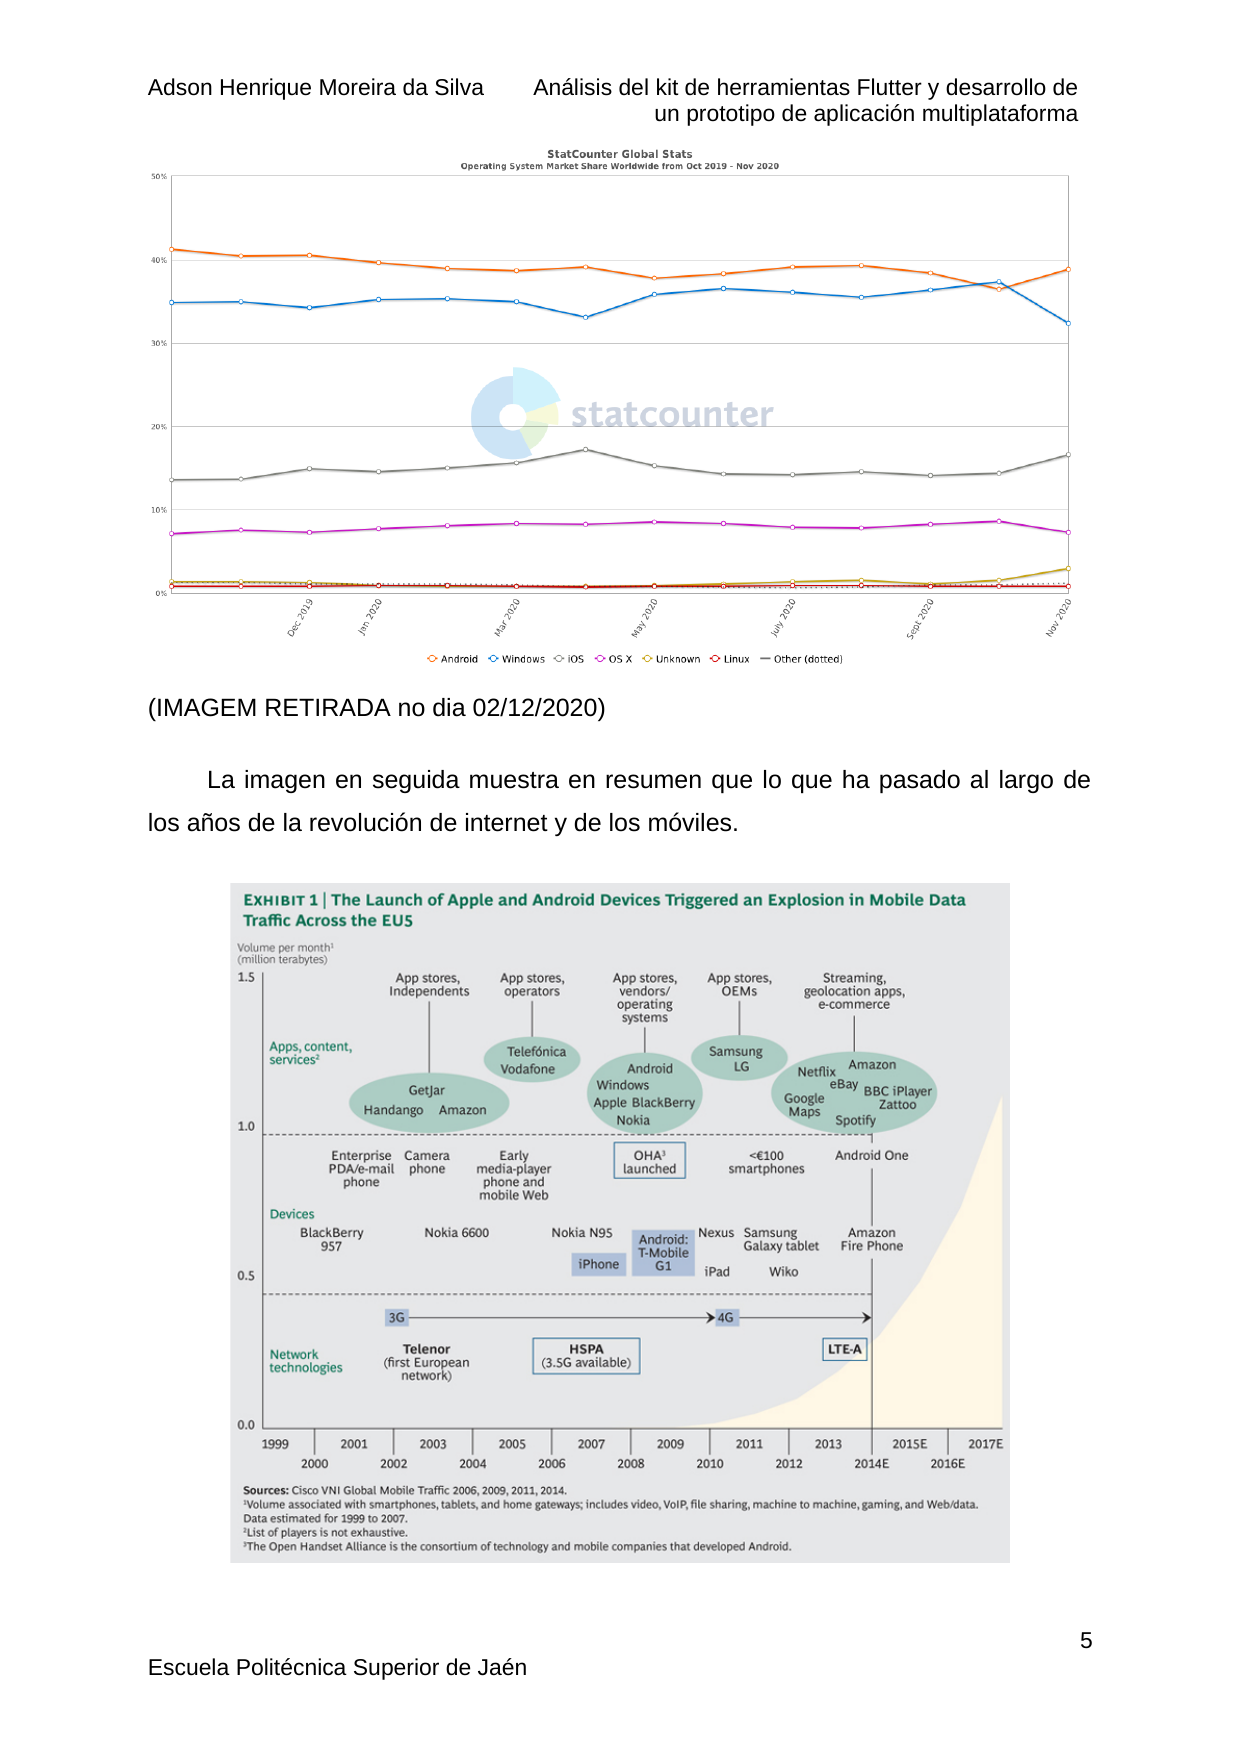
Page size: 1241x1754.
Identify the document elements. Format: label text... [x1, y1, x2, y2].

picture [230, 883, 1010, 1563]
text La imagen en seguida muestra en resumen que lo que ha pasado al largo de los años de la revolución de internet y de los móviles. [148, 765, 1092, 837]
picture [150, 147, 1093, 679]
